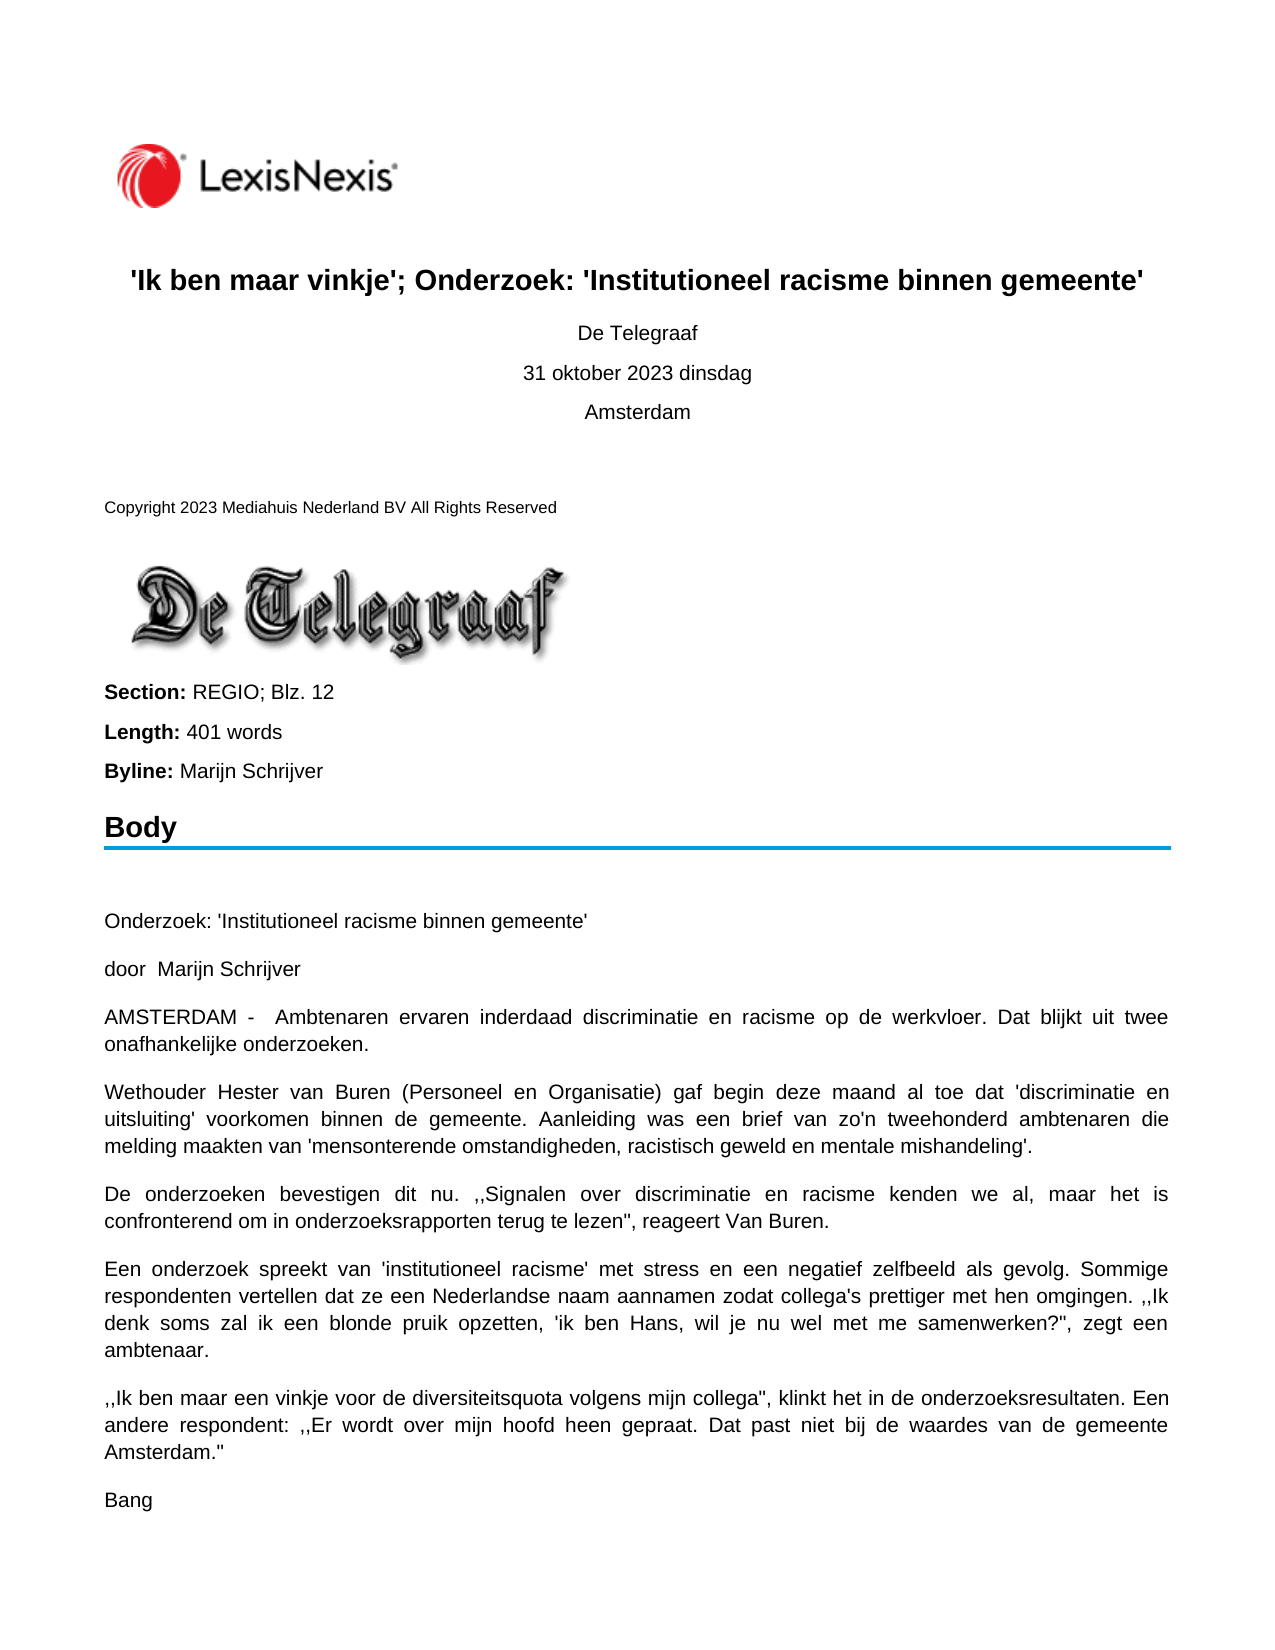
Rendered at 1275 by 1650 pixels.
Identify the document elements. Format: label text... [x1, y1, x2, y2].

text Length: 401 words [104, 716, 1171, 743]
text De Telegraaf [104, 318, 1171, 345]
text Amsterdam [104, 397, 1171, 424]
text Copyright 2023 Mediahuis Nederland BV All Rights Reserved [104, 465, 1171, 517]
text AMSTERDAM - Ambtenaren ervaren inderdaad discriminatie en racisme op de werkvloer. Dat blijkt uit twee onafhankelijke onderzoeken. [104, 1002, 1171, 1056]
text Byline: Marijn Schrijver [104, 756, 1171, 783]
text Een onderzoek spreekt van 'institutioneel racisme' met stress en een negatief zelfbeeld als gevolg. Sommige respondenten vertellen dat ze een Nederlandse naam aannamen zodat collega's prettiger met hen omgingen. ,,Ik denk soms zal ik een blonde pruik opzetten, 'ik ben Hans, wil je nu wel met me samenwerken?", zegt een ambtenaar. [104, 1254, 1171, 1362]
text Bang [104, 1485, 1171, 1512]
text Onderzoek: 'Institutioneel racisme binnen gemeente' [104, 906, 1171, 933]
text 31 oktober 2023 dinsdag [104, 357, 1171, 384]
text Body [104, 808, 1171, 843]
text ,,Ik ben maar een vinkje voor de diversiteitsquota volgens mijn collega", klinkt het in de onderzoeksresultaten. Een andere respondent: ,,Er wordt over mijn hoofd heen gepraat. Dat past niet bij de waardes van de gemeente Amsterdam." [104, 1383, 1171, 1464]
subtitle 'Ik ben maar vinkje'; Onderzoek: 'Institutioneel racisme binnen gemeente' [104, 261, 1171, 297]
picture [104, 144, 412, 208]
text De onderzoeken bevestigen dit nu. ,,Signalen over discriminatie en racisme kenden we al, maar het is confronterend om in onderzoeksrapporten terug te lezen", reageert Van Buren. [104, 1179, 1171, 1233]
text door Marijn Schrijver [104, 954, 1171, 981]
text Section: REGIO; Blz. 12 [104, 677, 1171, 704]
text Wethouder Hester van Buren (Personeel en Organisatie) gaf begin deze maand al toe dat 'discriminatie en uitsluiting' voorkomen binnen de gemeente. Aanleiding was een brief van zo'n tweehonderd ambtenaren die melding maakten van 'mensonterende omstandigheden, racistisch geweld en mentale mishandeling'. [104, 1077, 1171, 1158]
